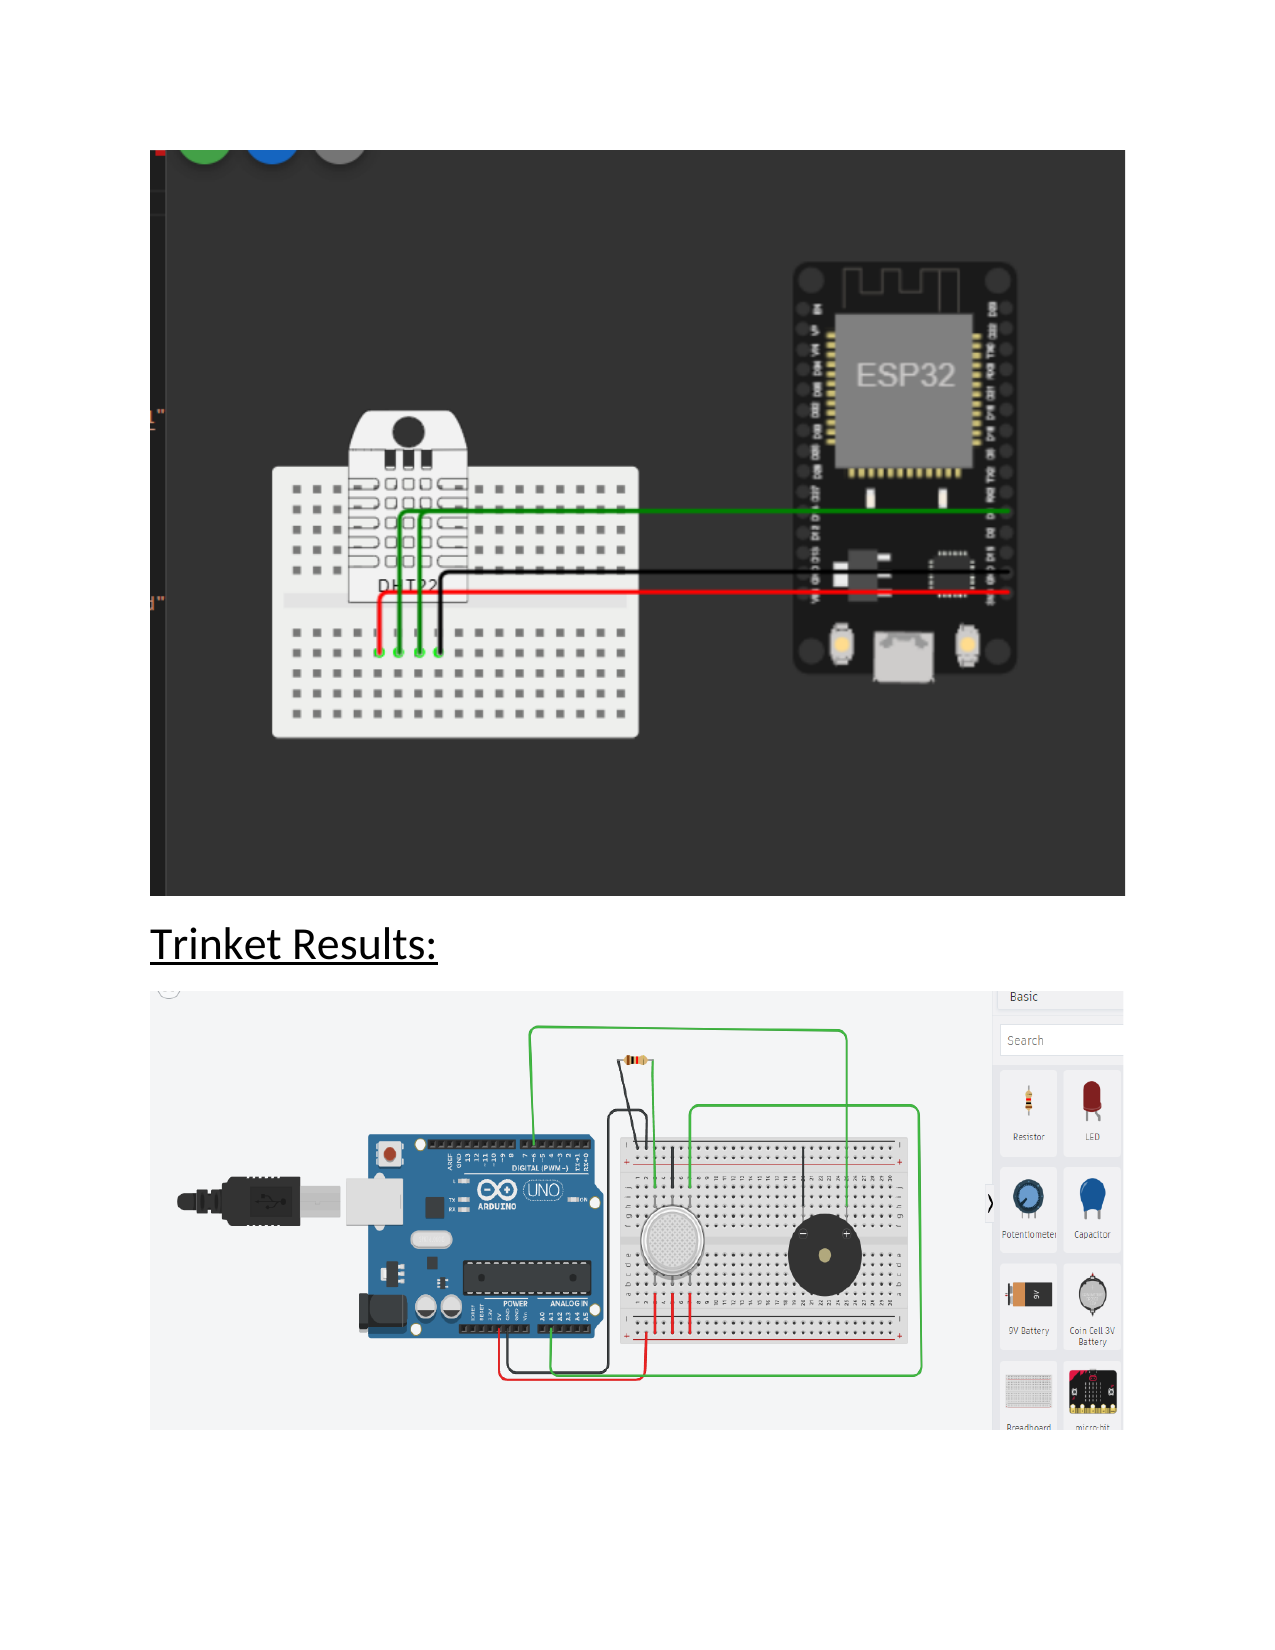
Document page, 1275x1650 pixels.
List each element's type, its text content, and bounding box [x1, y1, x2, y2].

picture [150, 150, 1125, 896]
text Trinket Results: [150, 915, 1125, 971]
picture [150, 991, 1124, 1430]
